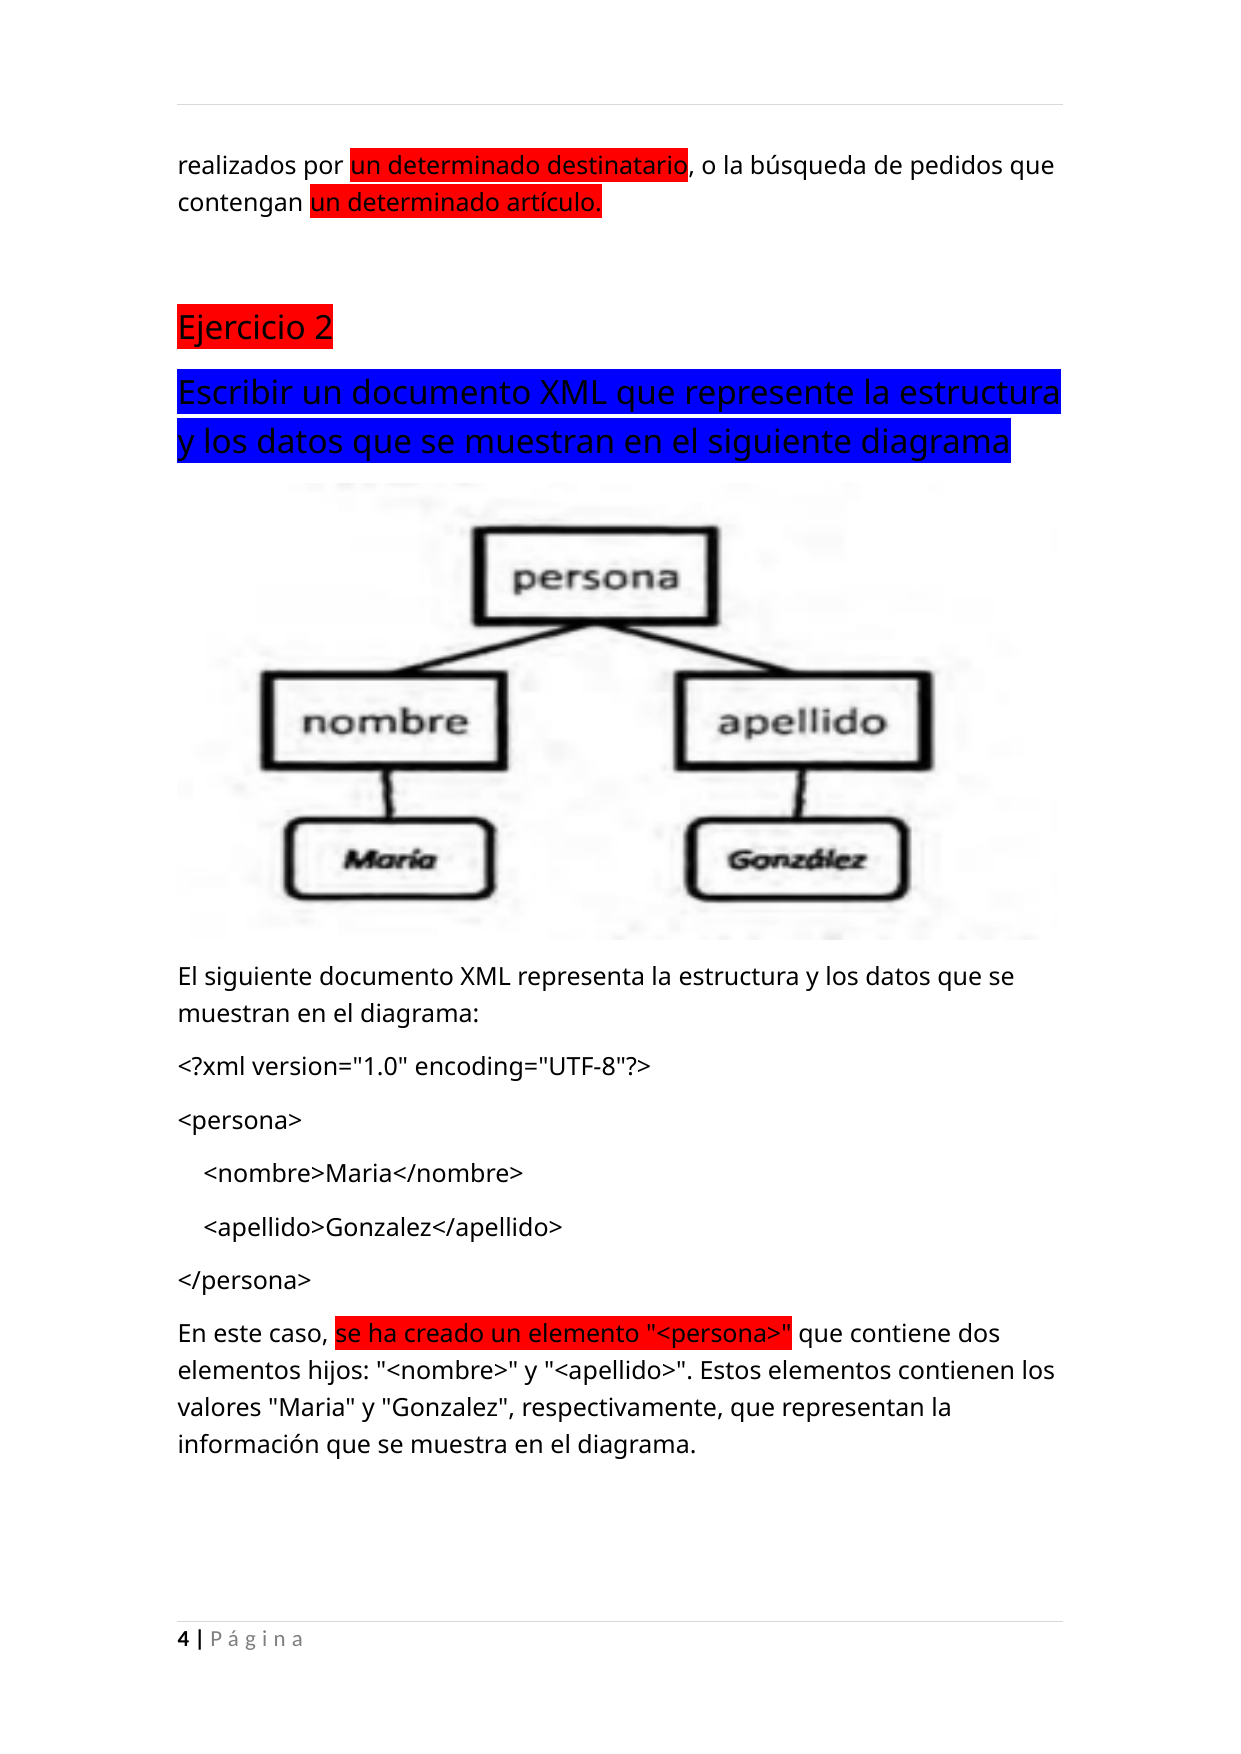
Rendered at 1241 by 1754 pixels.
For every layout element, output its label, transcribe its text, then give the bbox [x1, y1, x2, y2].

text En este caso, se ha creado un elemento "<persona>" que contiene dos elementos hijos: "<nombre>" y "<apellido>". Estos elementos contienen los valores "Maria" y "Gonzalez", respectivamente, que representan la información que se muestra en el diagrama. [177, 1316, 1063, 1461]
text El siguiente documento XML representa la estructura y los datos que se muestran en el diagrama: [177, 959, 1063, 1029]
text Ejercicio 2 [177, 303, 1063, 349]
text <?xml version="1.0" encoding="UTF-8"?> [177, 1049, 1063, 1083]
text <apellido>Gonzalez</apellido> [177, 1209, 1063, 1243]
text Escribir un documento XML que represente la estructura y los datos que se muestran en el siguiente diagrama [177, 369, 1063, 463]
picture [177, 483, 1060, 940]
text </persona> [177, 1263, 1063, 1297]
text <persona> [177, 1102, 1063, 1136]
text <nombre>Maria</nombre> [177, 1156, 1063, 1190]
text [177, 148, 1063, 218]
